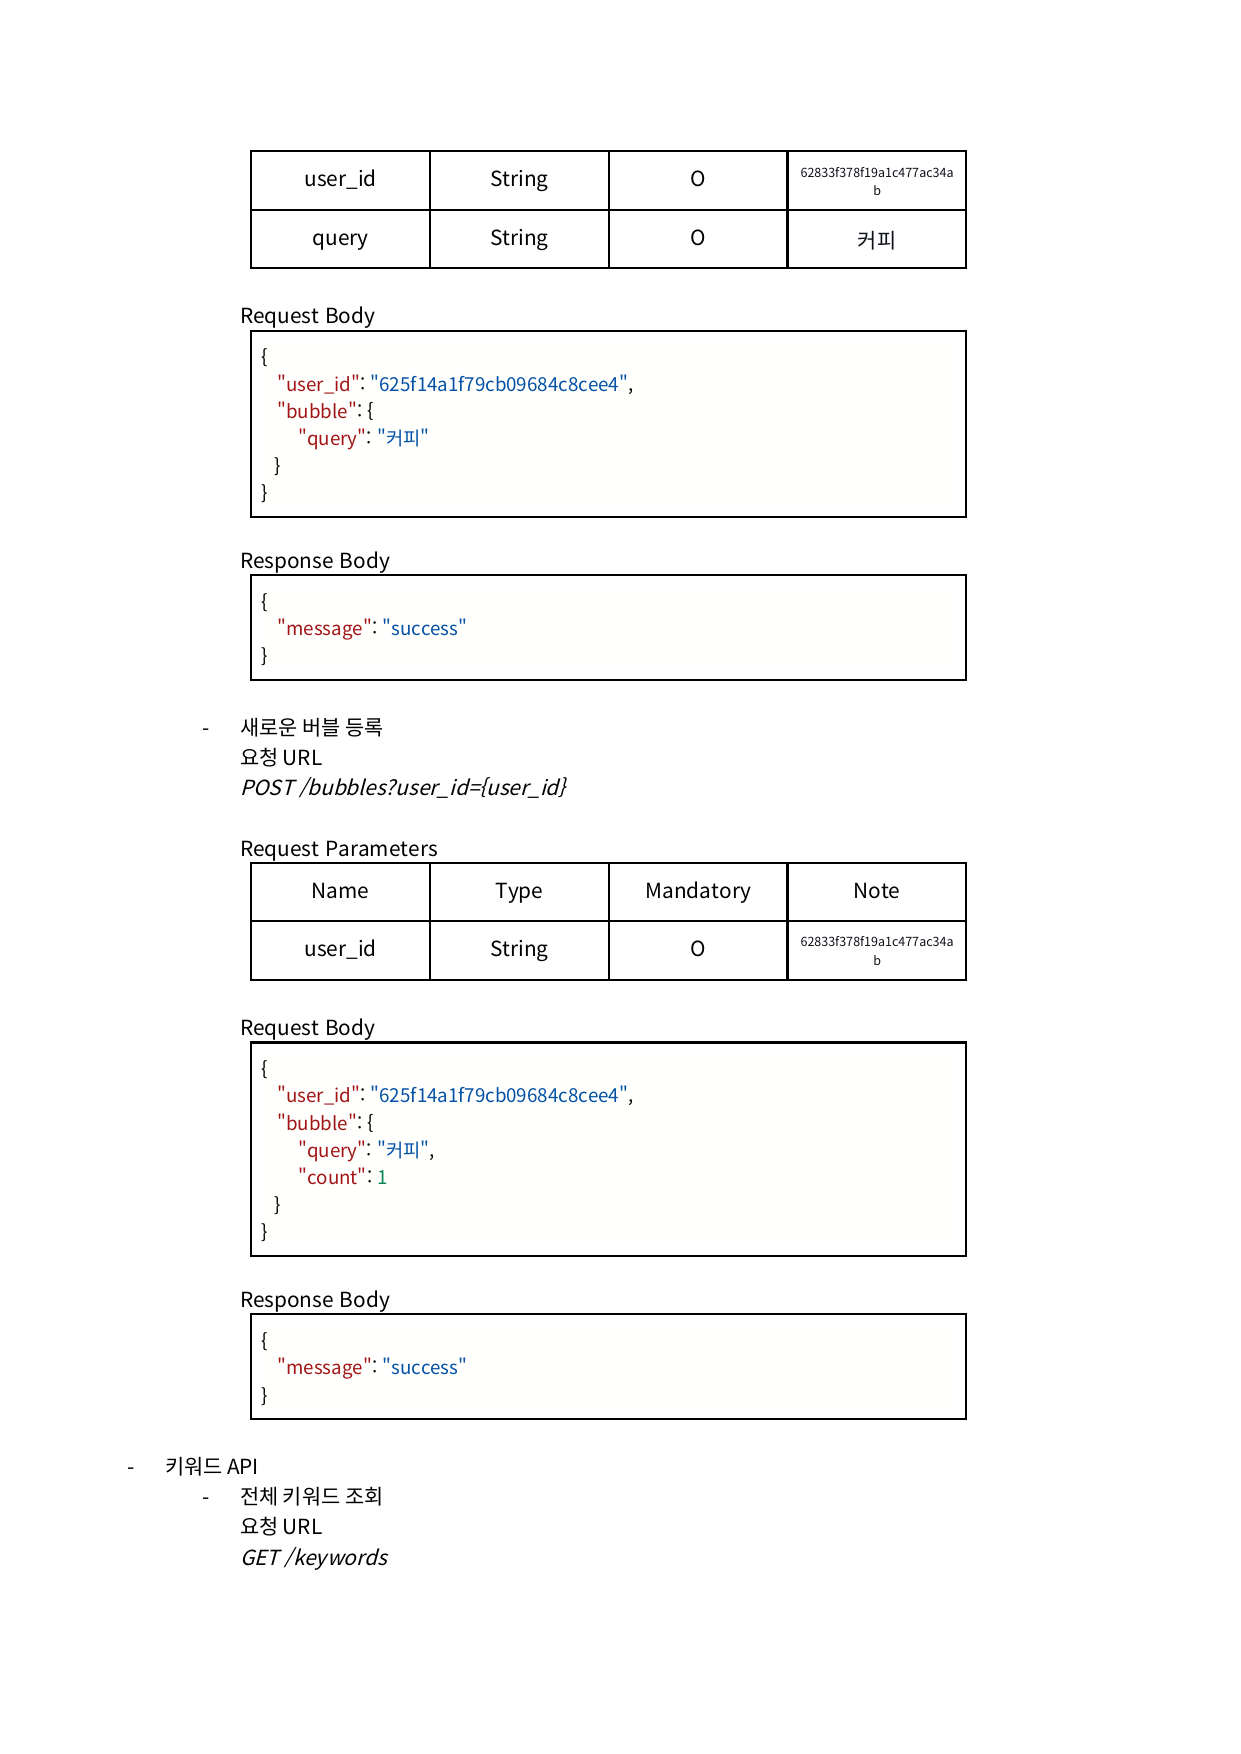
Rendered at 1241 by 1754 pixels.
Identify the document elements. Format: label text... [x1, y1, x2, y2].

text Request Body [240, 1011, 1090, 1041]
list 새로운 버블 등록 [202, 711, 1090, 741]
table_cell 62833f378f19a1c477ac34ab [789, 922, 965, 979]
table_cell O [610, 152, 786, 209]
text 요청 URL [240, 1511, 1090, 1541]
table_cell user_id [252, 922, 429, 979]
text Response Body [240, 544, 1090, 574]
table_header Note [789, 864, 965, 920]
text Request Parameters [240, 832, 1090, 862]
text GET /keywords [240, 1541, 1090, 1571]
table_cell O [610, 922, 786, 979]
text 요청 URL [240, 741, 1090, 771]
table_cell String [431, 152, 608, 209]
table_header { "user_id": "625f14a1f79cb09684c8cee4", "bubble": { "query": "커피", "count": 1 } } [252, 1044, 965, 1255]
table_cell user_id [252, 152, 429, 209]
text POST /bubbles?user_id={user_id} [240, 771, 1090, 802]
text Response Body [240, 1283, 1090, 1313]
table_header Type [431, 864, 608, 920]
table_cell 62833f378f19a1c477ac34ab [789, 152, 965, 209]
table_header { "message": "success" } [252, 1315, 965, 1418]
table_header { "user_id": "625f14a1f79cb09684c8cee4", "bubble": { "query": "커피" } } [252, 332, 965, 516]
table_cell query [252, 211, 429, 267]
table_header { "message": "success" } [252, 576, 965, 679]
table_cell O [610, 211, 786, 267]
table_header Mandatory [610, 864, 786, 920]
table_cell 커피 [789, 211, 965, 267]
table_cell String [431, 922, 608, 979]
table_header Name [252, 864, 429, 920]
list 전체 키워드 조회 [202, 1480, 1090, 1511]
text Request Body [240, 299, 1090, 329]
table_cell String [431, 211, 608, 267]
list 키워드 API [127, 1450, 1090, 1480]
